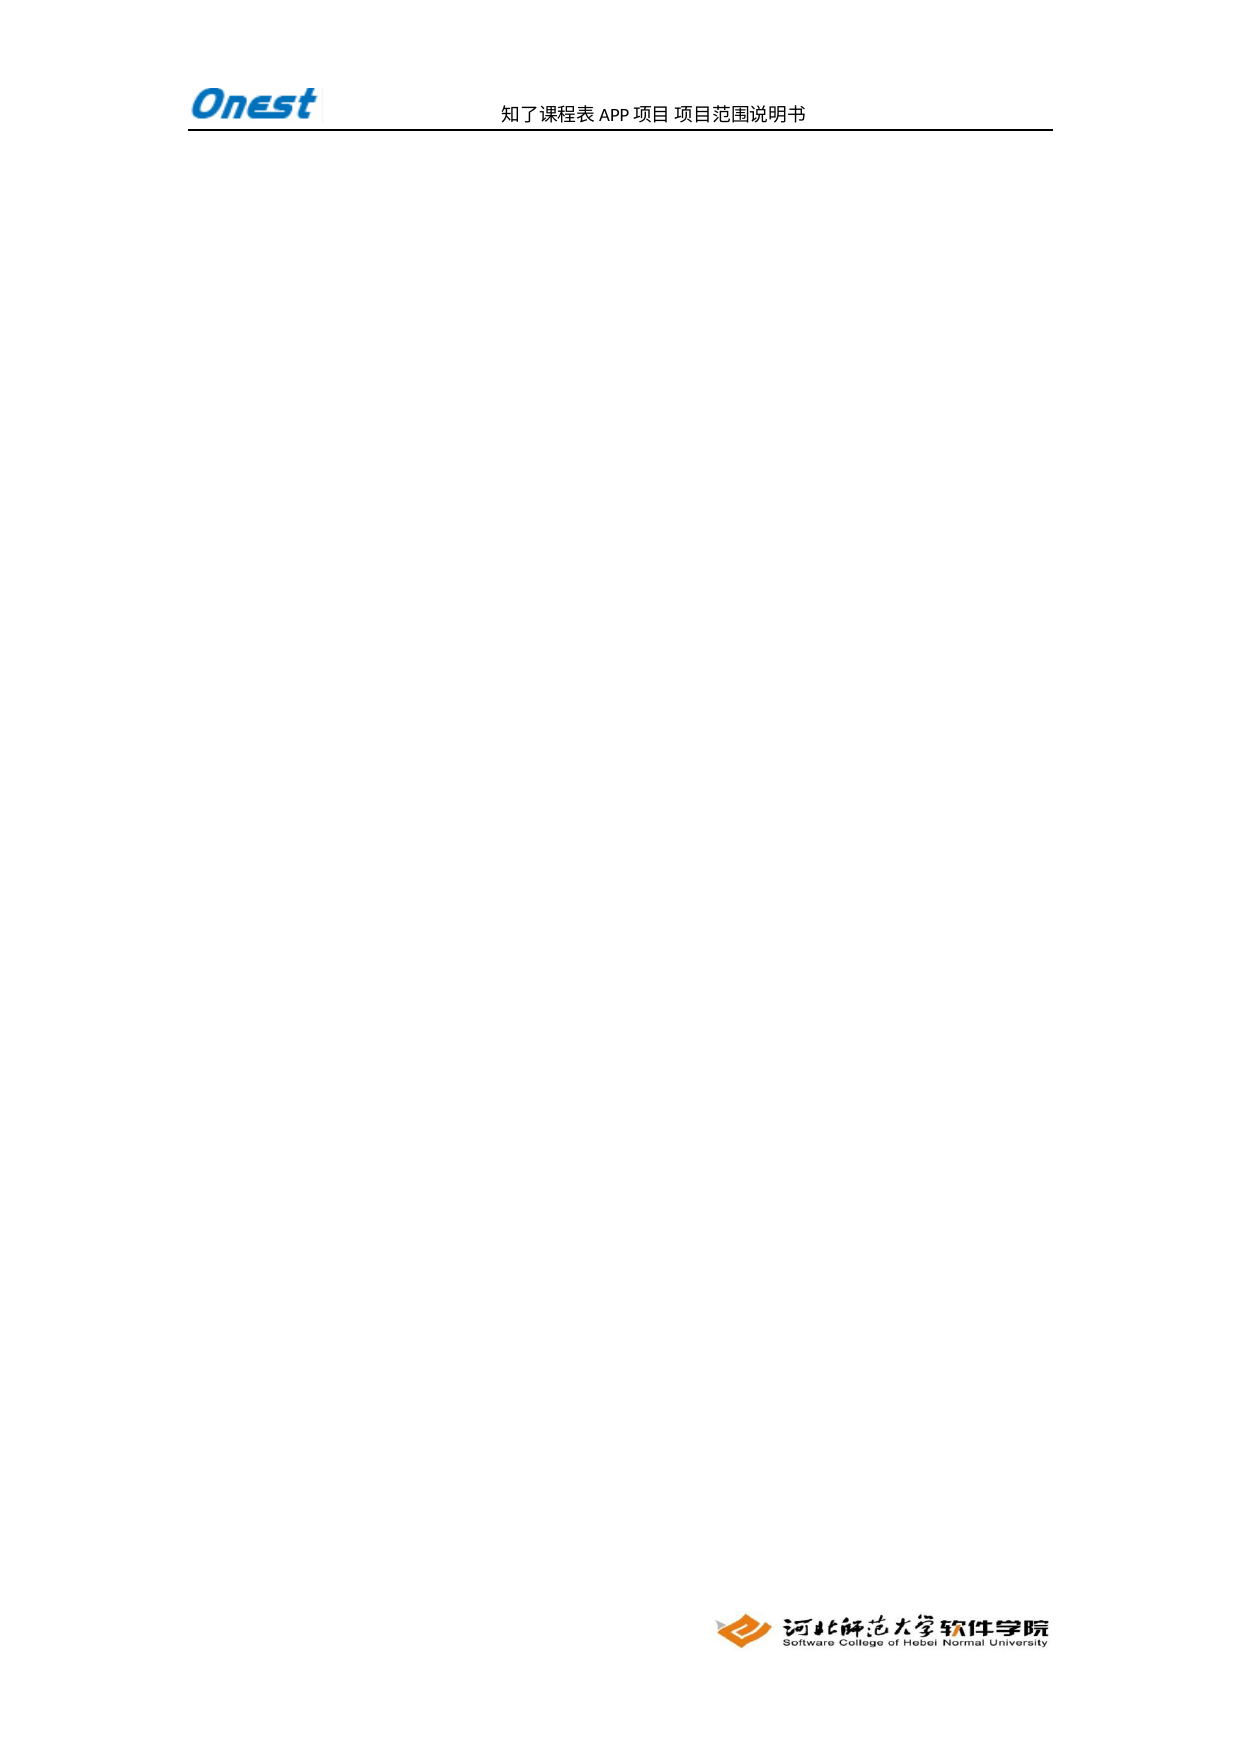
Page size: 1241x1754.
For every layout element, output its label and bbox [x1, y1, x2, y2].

picture [710, 1611, 1053, 1651]
picture [187, 88, 324, 122]
